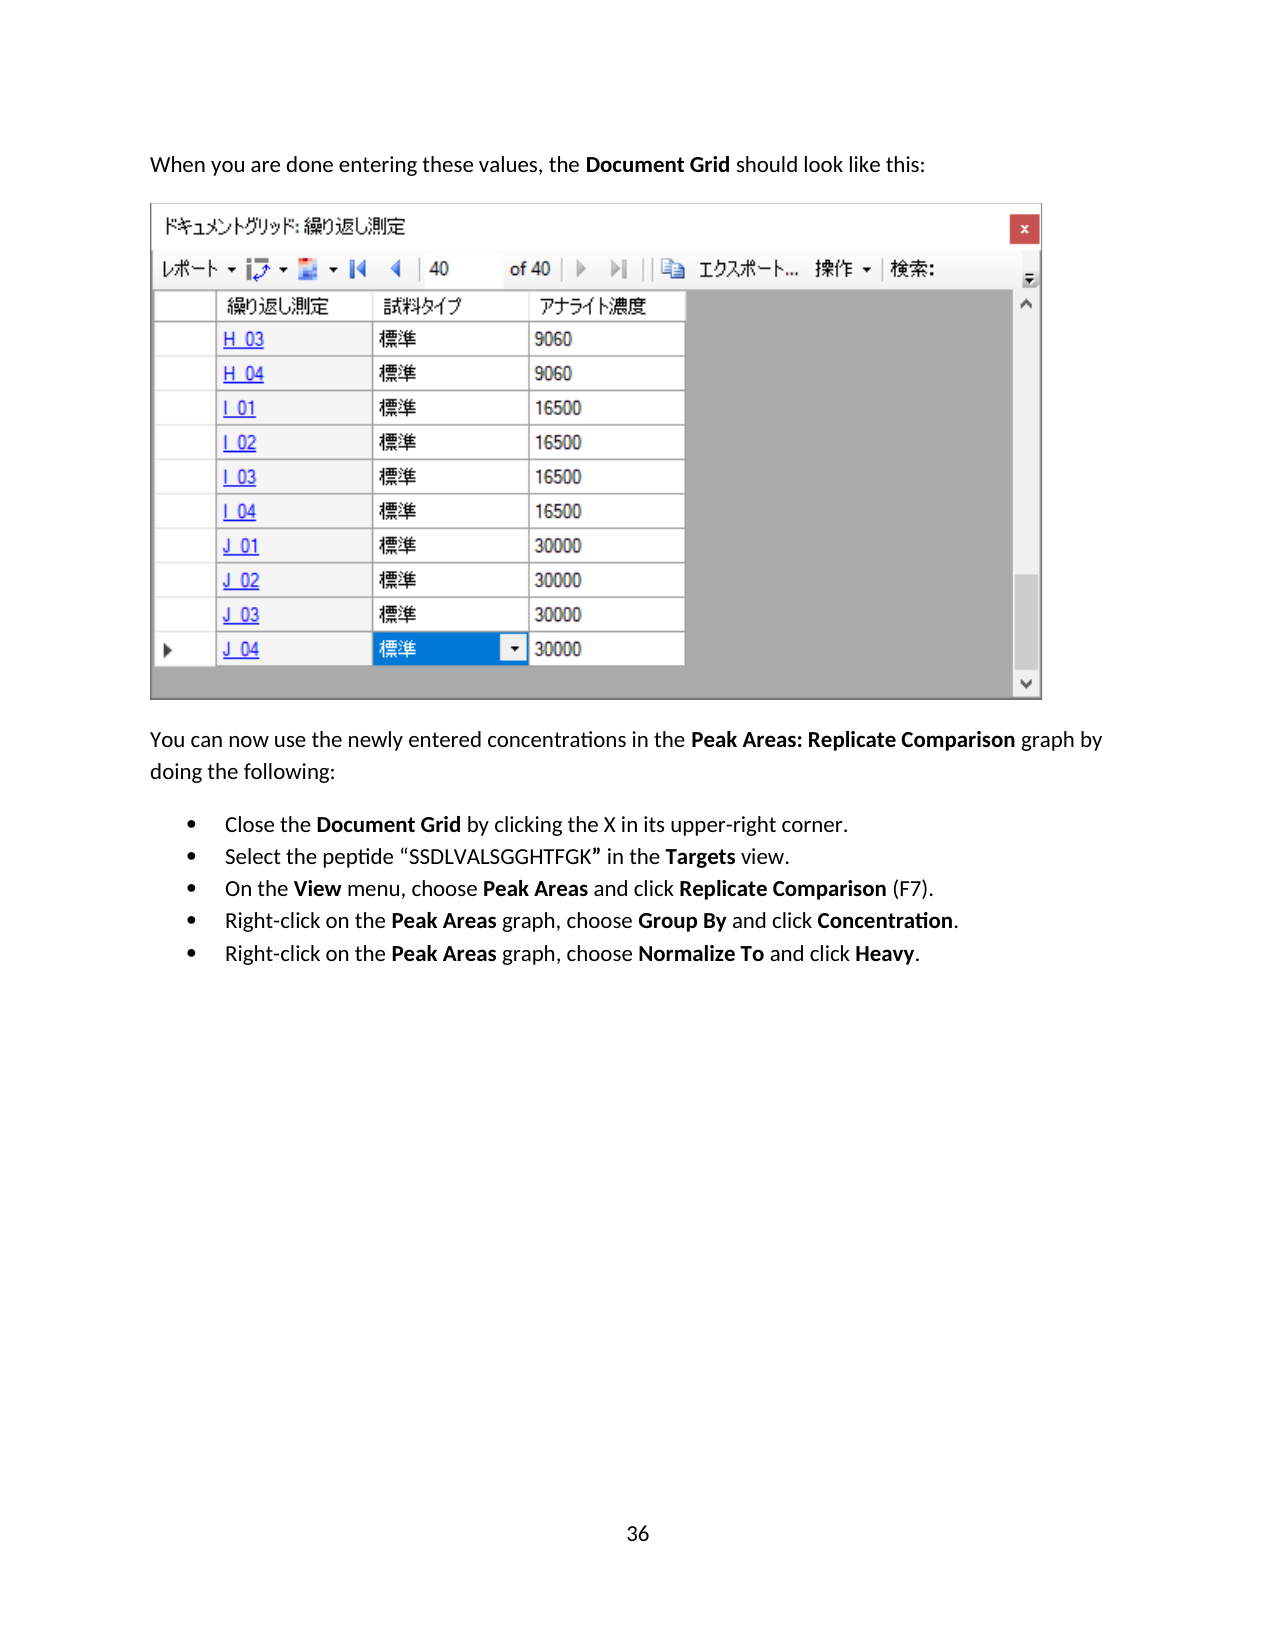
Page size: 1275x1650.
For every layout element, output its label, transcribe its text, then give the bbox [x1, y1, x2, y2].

list Close the Document Grid by clicking the X in its upper-right corner. [187, 810, 1125, 838]
picture [150, 203, 1043, 700]
list On the View menu, choose Peak Areas and click Replicate Comparison (F7). [187, 874, 1125, 902]
text You can now use the newly entered concentrations in the Peak Areas: Replicate Comparison graph by doing the following: [150, 725, 1125, 785]
list Right-click on the Peak Areas graph, choose Group By and click Concentration. [187, 907, 1125, 935]
list Select the peptide “SSDLVALSGGHTFGK” in the Targets view. [187, 842, 1125, 870]
list Right-click on the Peak Areas graph, choose Normalize To and click Heavy. [187, 939, 1125, 967]
text When you are done entering these values, the Document Grid should look like this: [150, 150, 1125, 178]
